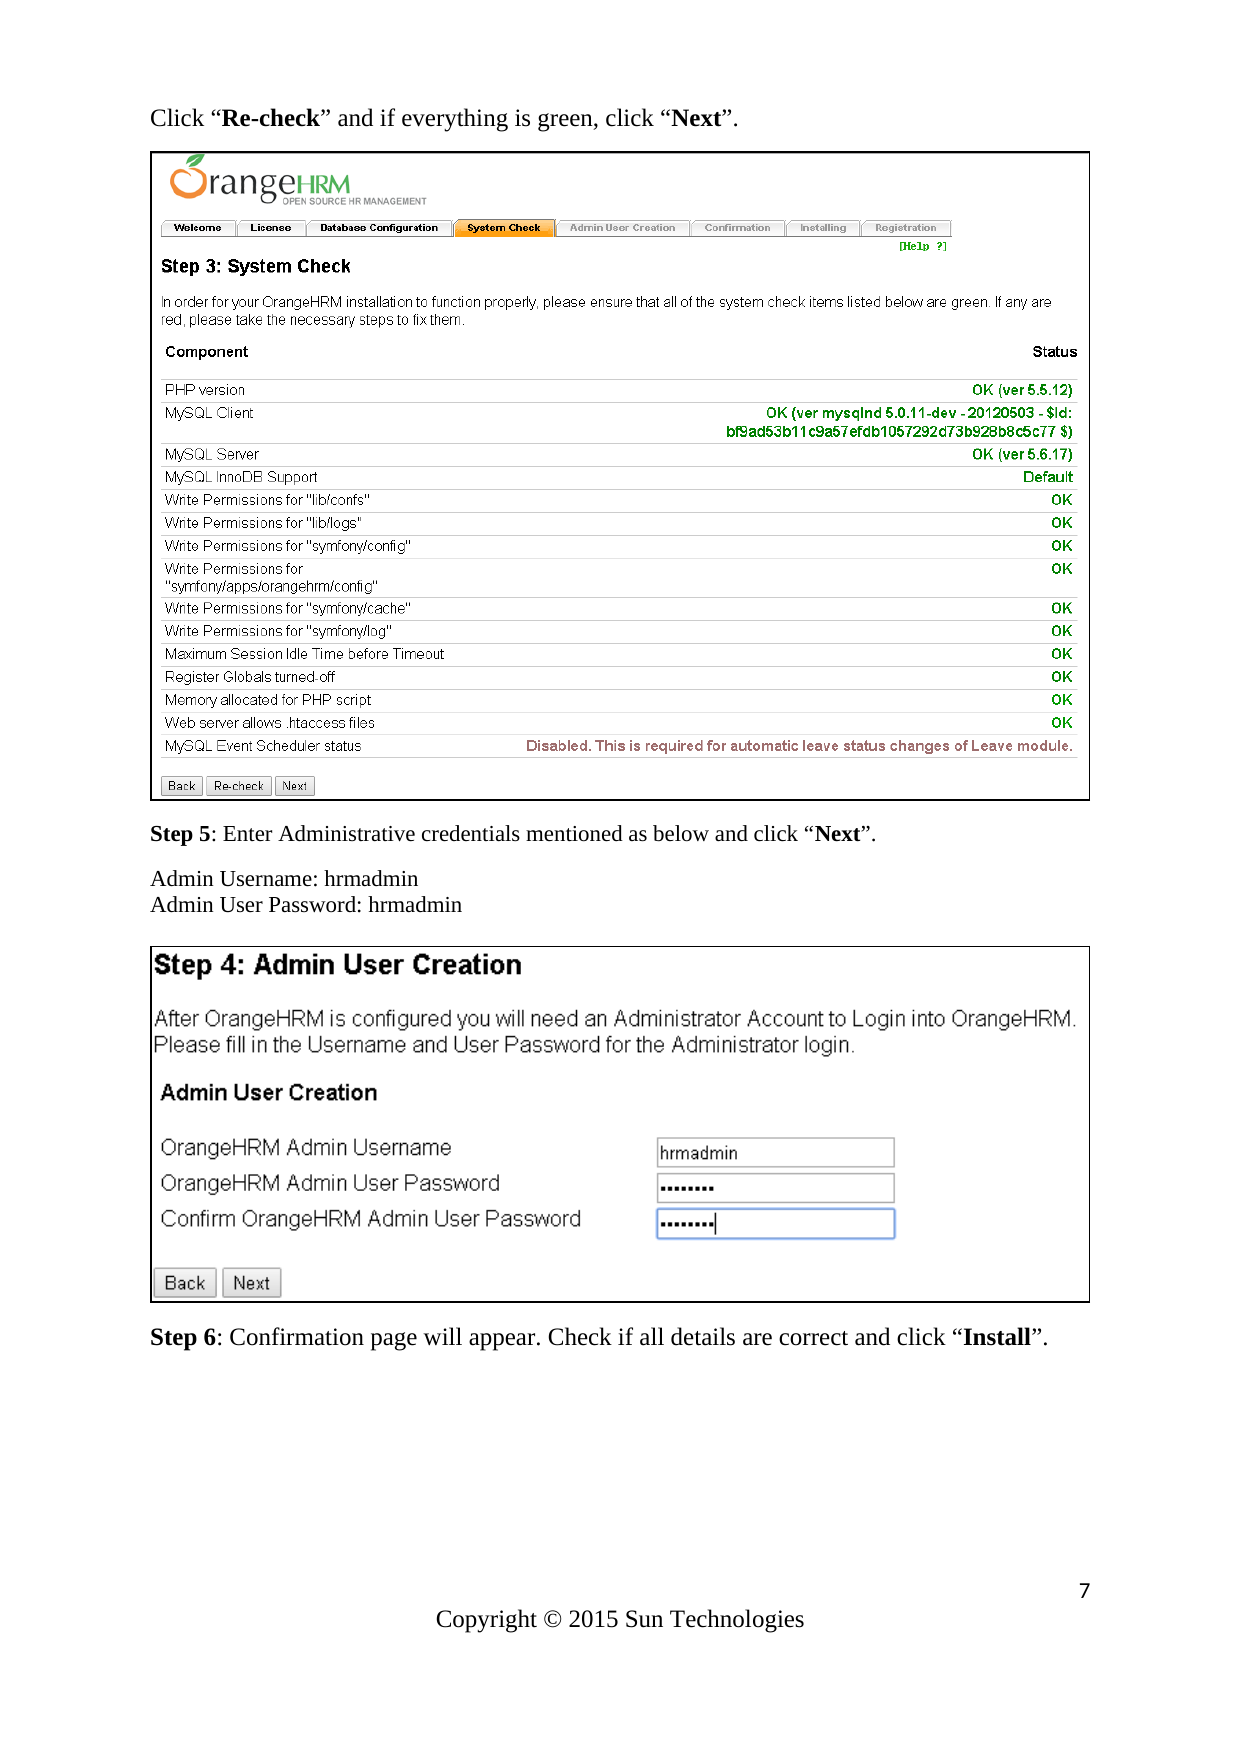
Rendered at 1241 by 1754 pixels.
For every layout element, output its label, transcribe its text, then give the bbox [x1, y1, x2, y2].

picture [152, 153, 1089, 799]
picture [152, 947, 1089, 1301]
text Step 6: Confirmation page will appear. Check if all details are correct and click “Install”. [150, 1322, 1090, 1350]
text Click “Re-check” and if everything is green, click “Next”. [150, 103, 1090, 132]
text Step 5: Enter Administrative credentials mentioned as below and click “Next”. [150, 820, 1090, 846]
text Admin User Password: hrmadmin [150, 891, 1090, 918]
text Admin Username: hrmadmin [150, 865, 1090, 891]
